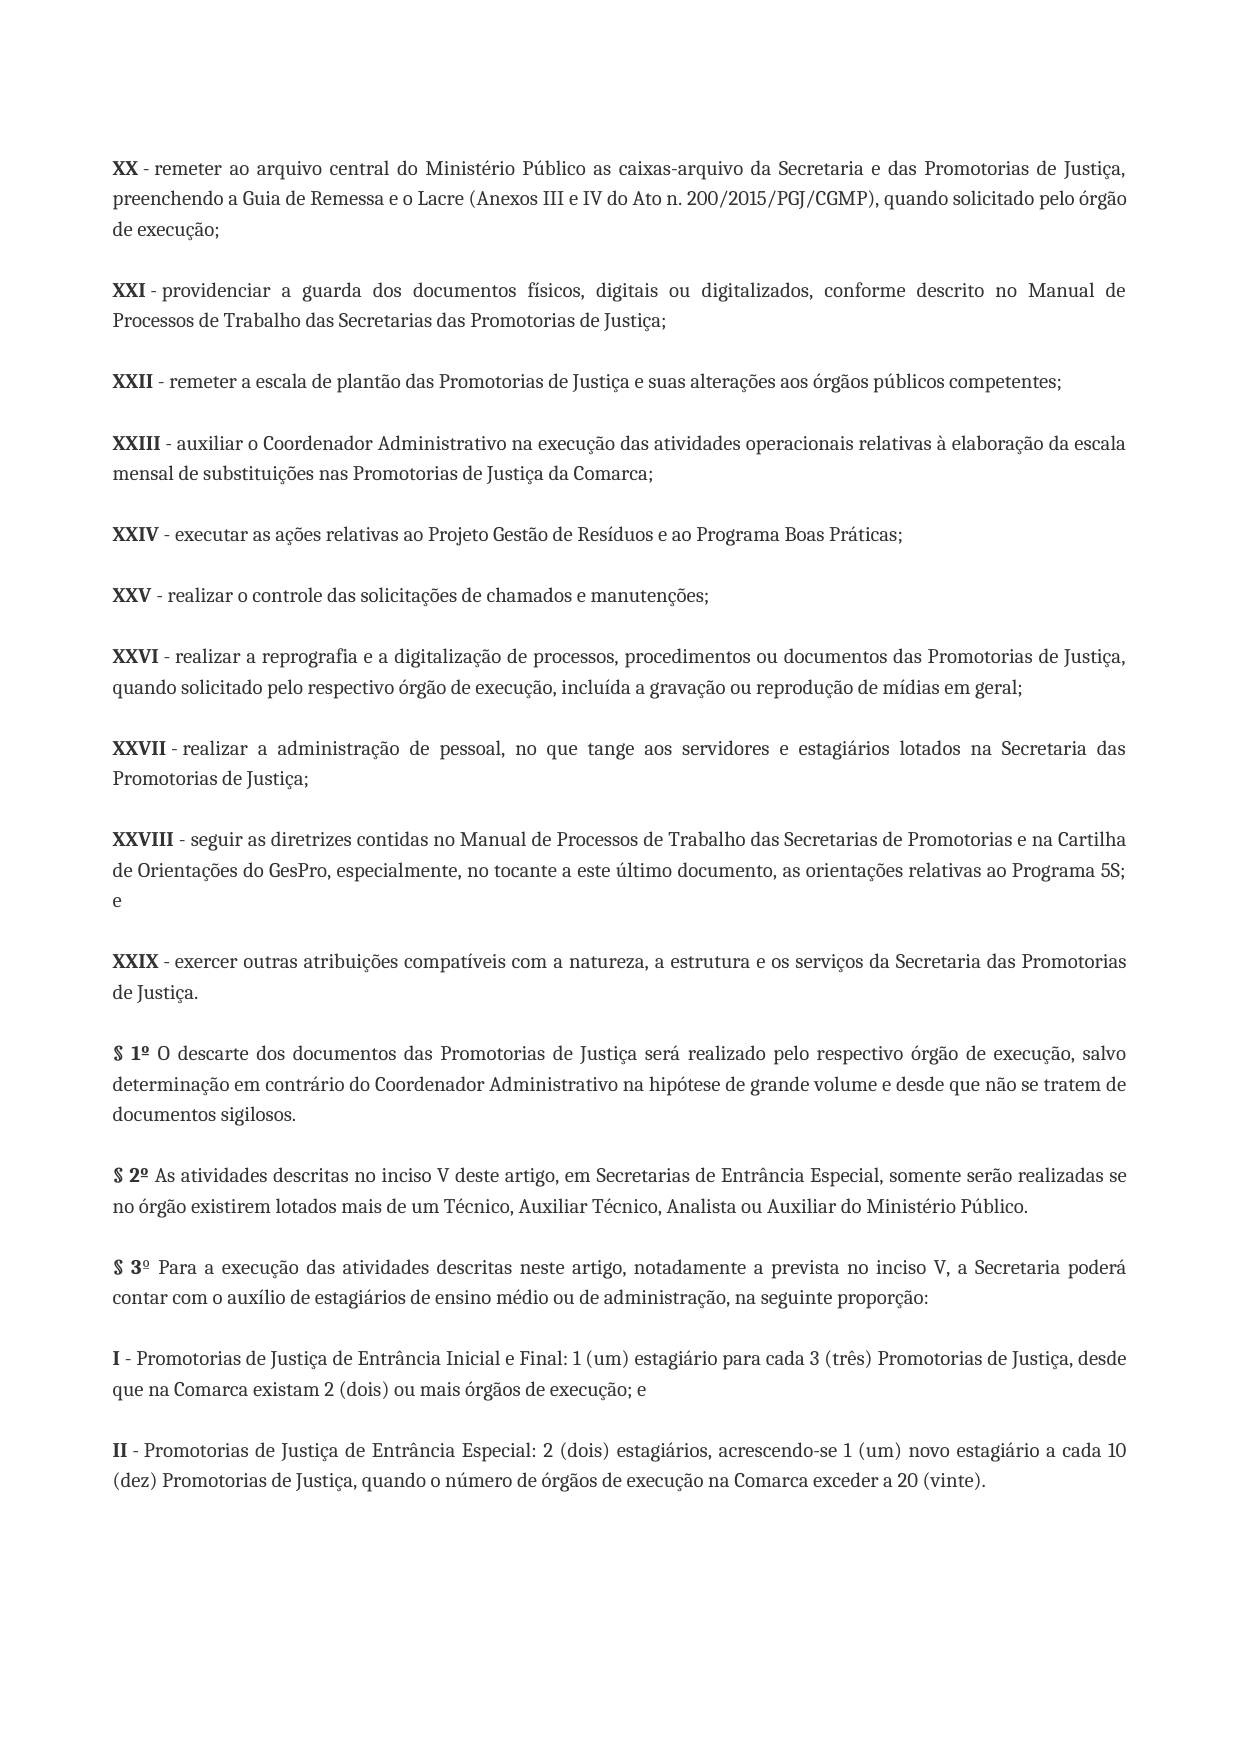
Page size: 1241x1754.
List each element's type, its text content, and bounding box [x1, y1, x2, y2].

text XXVI - realizar a reprografia e a digitalização de processos, procedimentos ou documentos das Promotorias de Justiça, quando solicitado pelo respectivo órgão de execução, incluída a gravação ou reprodução de mídias em geral; [112, 638, 1128, 699]
text XX - remeter ao arquivo central do Ministério Público as caixas-arquivo da Secretaria e das Promotorias de Justiça, preenchendo a Guia de Remessa e o Lacre (Anexos III e IV do Ato n. 200/2015/PGJ/CGMP), quando solicitado pelo órgão de execução; [112, 150, 1128, 242]
text I - Promotorias de Justiça de Entrância Inicial e Final: 1 (um) estagiário para cada 3 (três) Promotorias de Justiça, desde que na Comarca existam 2 (dois) ou mais órgãos de execução; e [112, 1340, 1128, 1401]
text XXII - remeter a escala de plantão das Promotorias de Justiça e suas alterações aos órgãos públicos competentes; [112, 364, 1128, 394]
text XXI - providenciar a guarda dos documentos físicos, digitais ou digitalizados, conforme descrito no Manual de Processos de Trabalho das Secretarias das Promotorias de Justiça; [112, 272, 1128, 333]
text XXV - realizar o controle das solicitações de chamados e manutenções; [112, 577, 1128, 608]
text II - Promotorias de Justiça de Entrância Especial: 2 (dois) estagiários, acrescendo-se 1 (um) novo estagiário a cada 10 (dez) Promotorias de Justiça, quando o número de órgãos de execução na Comarca exceder a 20 (vinte). [112, 1432, 1128, 1493]
text XXIII - auxiliar o Coordenador Administrativo na execução das atividades operacionais relativas à elaboração da escala mensal de substituições nas Promotorias de Justiça da Comarca; [112, 425, 1128, 486]
text XXIV - executar as ações relativas ao Projeto Gestão de Resíduos e ao Programa Boas Práticas; [112, 516, 1128, 547]
text XXVII - realizar a administração de pessoal, no que tange aos servidores e estagiários lotados na Secretaria das Promotorias de Justiça; [112, 730, 1128, 791]
text XXVIII - seguir as diretrizes contidas no Manual de Processos de Trabalho das Secretarias de Promotorias e na Cartilha de Orientações do GesPro, especialmente, no tocante a este último documento, as orientações relativas ao Programa 5S; e [112, 821, 1128, 913]
text XXIX - exercer outras atribuições compatíveis com a natureza, a estrutura e os serviços da Secretaria das Promotorias de Justiça. [112, 943, 1128, 1004]
text § 1º O descarte dos documentos das Promotorias de Justiça será realizado pelo respectivo órgão de execução, salvo determinação em contrário do Coordenador Administrativo na hipótese de grande volume e desde que não se tratem de documentos sigilosos. [112, 1035, 1128, 1127]
text § 3º Para a execução das atividades descritas neste artigo, notadamente a prevista no inciso V, a Secretaria poderá contar com o auxílio de estagiários de ensino médio ou de administração, na seguinte proporção: [112, 1249, 1128, 1310]
text § 2º As atividades descritas no inciso V deste artigo, em Secretarias de Entrância Especial, somente serão realizadas se no órgão existirem lotados mais de um Técnico, Auxiliar Técnico, Analista ou Auxiliar do Ministério Público. [112, 1157, 1128, 1218]
